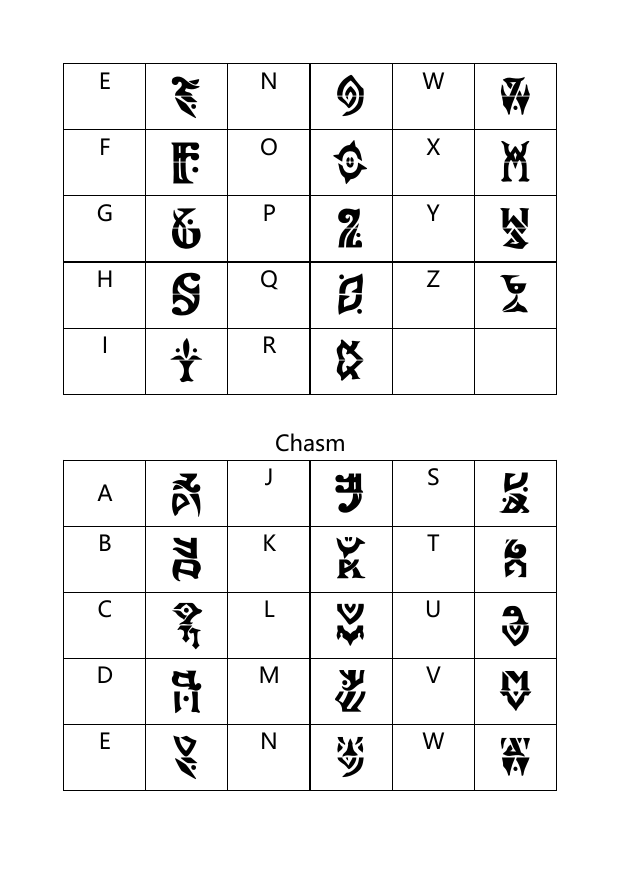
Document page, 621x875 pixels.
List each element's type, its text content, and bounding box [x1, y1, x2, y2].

table_cell C [146, 593, 227, 658]
table_cell E [146, 725, 227, 790]
table_cell F [146, 130, 227, 195]
table_cell X [393, 130, 474, 195]
table_cell T [393, 527, 474, 592]
table_cell L [311, 593, 392, 658]
table_header S [393, 461, 474, 526]
table_cell E [64, 725, 145, 790]
table_cell W [475, 725, 556, 790]
table_cell H [64, 263, 145, 327]
table_cell N [228, 725, 309, 790]
table_cell V [475, 659, 556, 724]
table_cell D [64, 659, 145, 724]
table_cell Z [393, 263, 474, 327]
table_cell W [393, 725, 474, 790]
table_cell [393, 329, 474, 393]
table_cell W [475, 64, 556, 129]
table_cell N [311, 725, 392, 790]
table_cell B [64, 527, 145, 592]
table_cell C [64, 593, 145, 658]
table_cell F [64, 130, 145, 195]
table_cell R [311, 329, 392, 393]
table_header S [475, 461, 556, 526]
table_cell Q [228, 263, 309, 327]
table_cell M [311, 659, 392, 724]
table_cell H [146, 263, 227, 327]
table_header A [146, 461, 227, 526]
table_cell P [228, 196, 309, 261]
table_header A [64, 461, 145, 526]
table_cell I [64, 329, 145, 393]
table_cell G [64, 196, 145, 261]
table_cell I [146, 329, 227, 393]
table_header J [311, 461, 392, 526]
table_cell [475, 329, 556, 393]
table_cell D [146, 659, 227, 724]
table_cell G [146, 196, 227, 261]
table_cell O [311, 130, 392, 195]
table_cell Z [475, 263, 556, 327]
table_header J [228, 461, 309, 526]
table_cell Y [393, 196, 474, 261]
table_cell T [475, 527, 556, 592]
table_cell M [228, 659, 309, 724]
table_cell K [228, 527, 309, 592]
table_cell N [311, 64, 392, 129]
table_cell N [228, 64, 309, 129]
table_cell R [228, 329, 309, 393]
table_cell U [475, 593, 556, 658]
table_cell Q [311, 263, 392, 327]
table_cell E [146, 64, 227, 129]
table_cell U [393, 593, 474, 658]
table_cell E [64, 64, 145, 129]
table_cell W [393, 64, 474, 129]
table_cell K [311, 527, 392, 592]
table_cell Y [475, 196, 556, 261]
table_cell O [228, 130, 309, 195]
table_cell X [475, 130, 556, 195]
table_cell B [146, 527, 227, 592]
text Chasm [59, 427, 561, 459]
table_cell L [228, 593, 309, 658]
table_cell V [393, 659, 474, 724]
table_cell P [311, 196, 392, 261]
